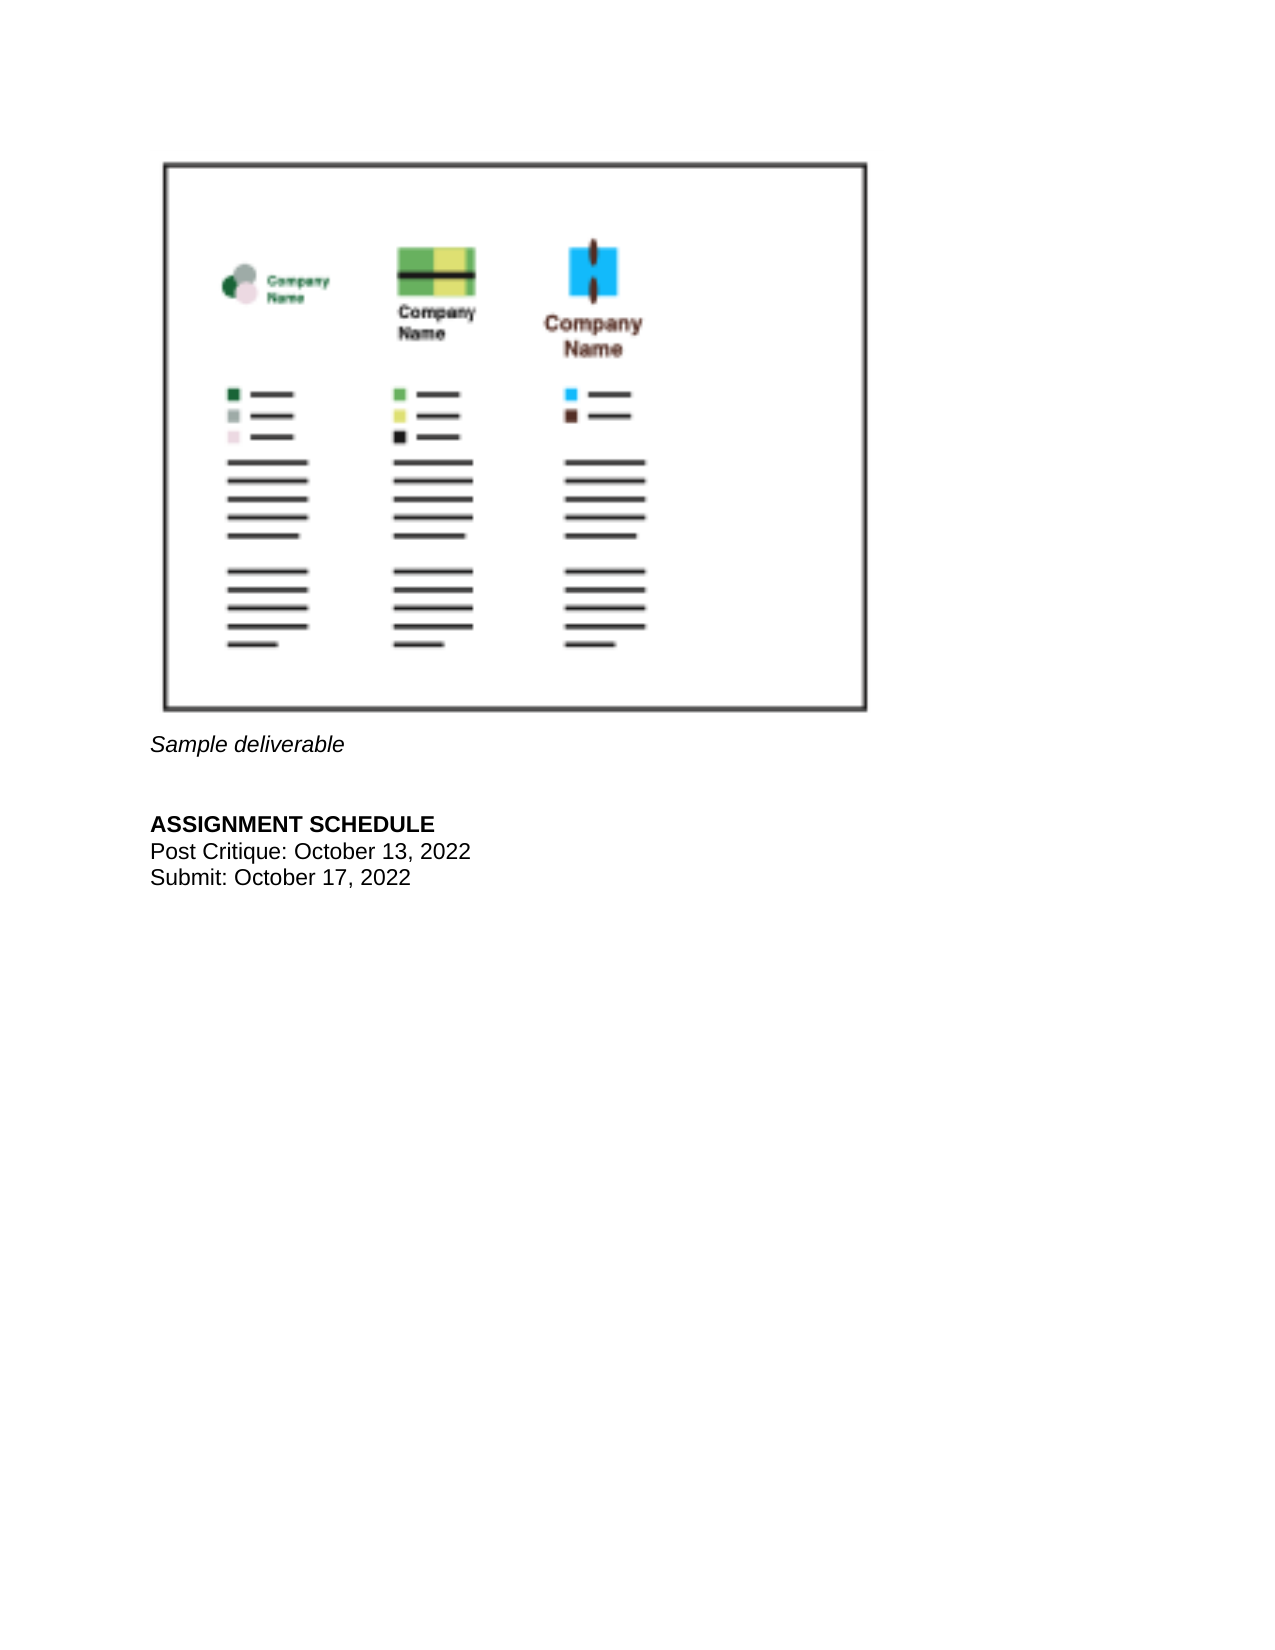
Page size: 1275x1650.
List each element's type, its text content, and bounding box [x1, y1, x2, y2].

text Submit: October 17, 2022 [150, 864, 1125, 890]
text ASSIGNMENT SCHEDULE [150, 811, 1125, 838]
text Sample deliverable [150, 731, 1125, 757]
picture [150, 150, 885, 727]
text Post Critique: October 13, 2022 [150, 838, 1125, 864]
